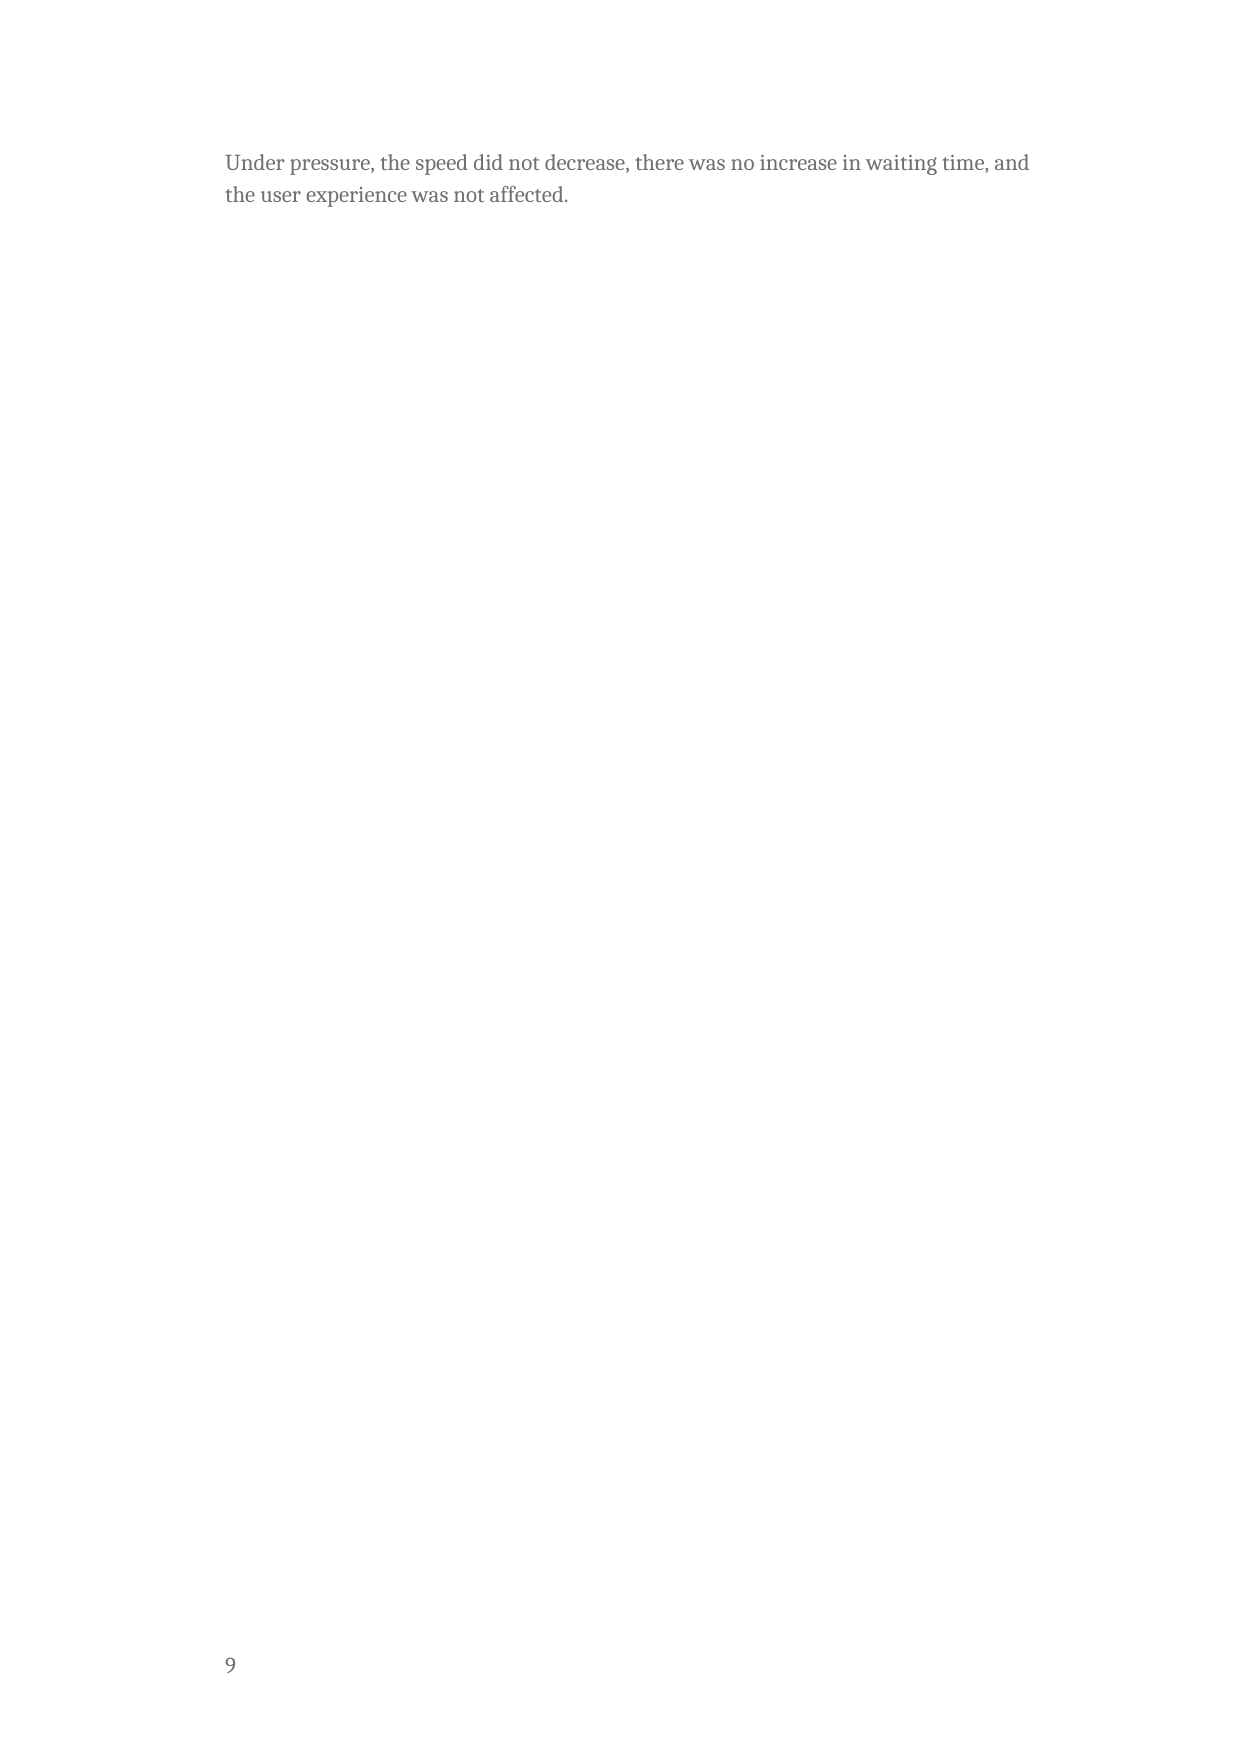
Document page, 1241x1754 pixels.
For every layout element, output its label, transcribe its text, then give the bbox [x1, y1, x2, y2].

text Under pressure, the speed did not decrease, there was no increase in waiting time, and the user experience was not affected. [225, 150, 1053, 208]
